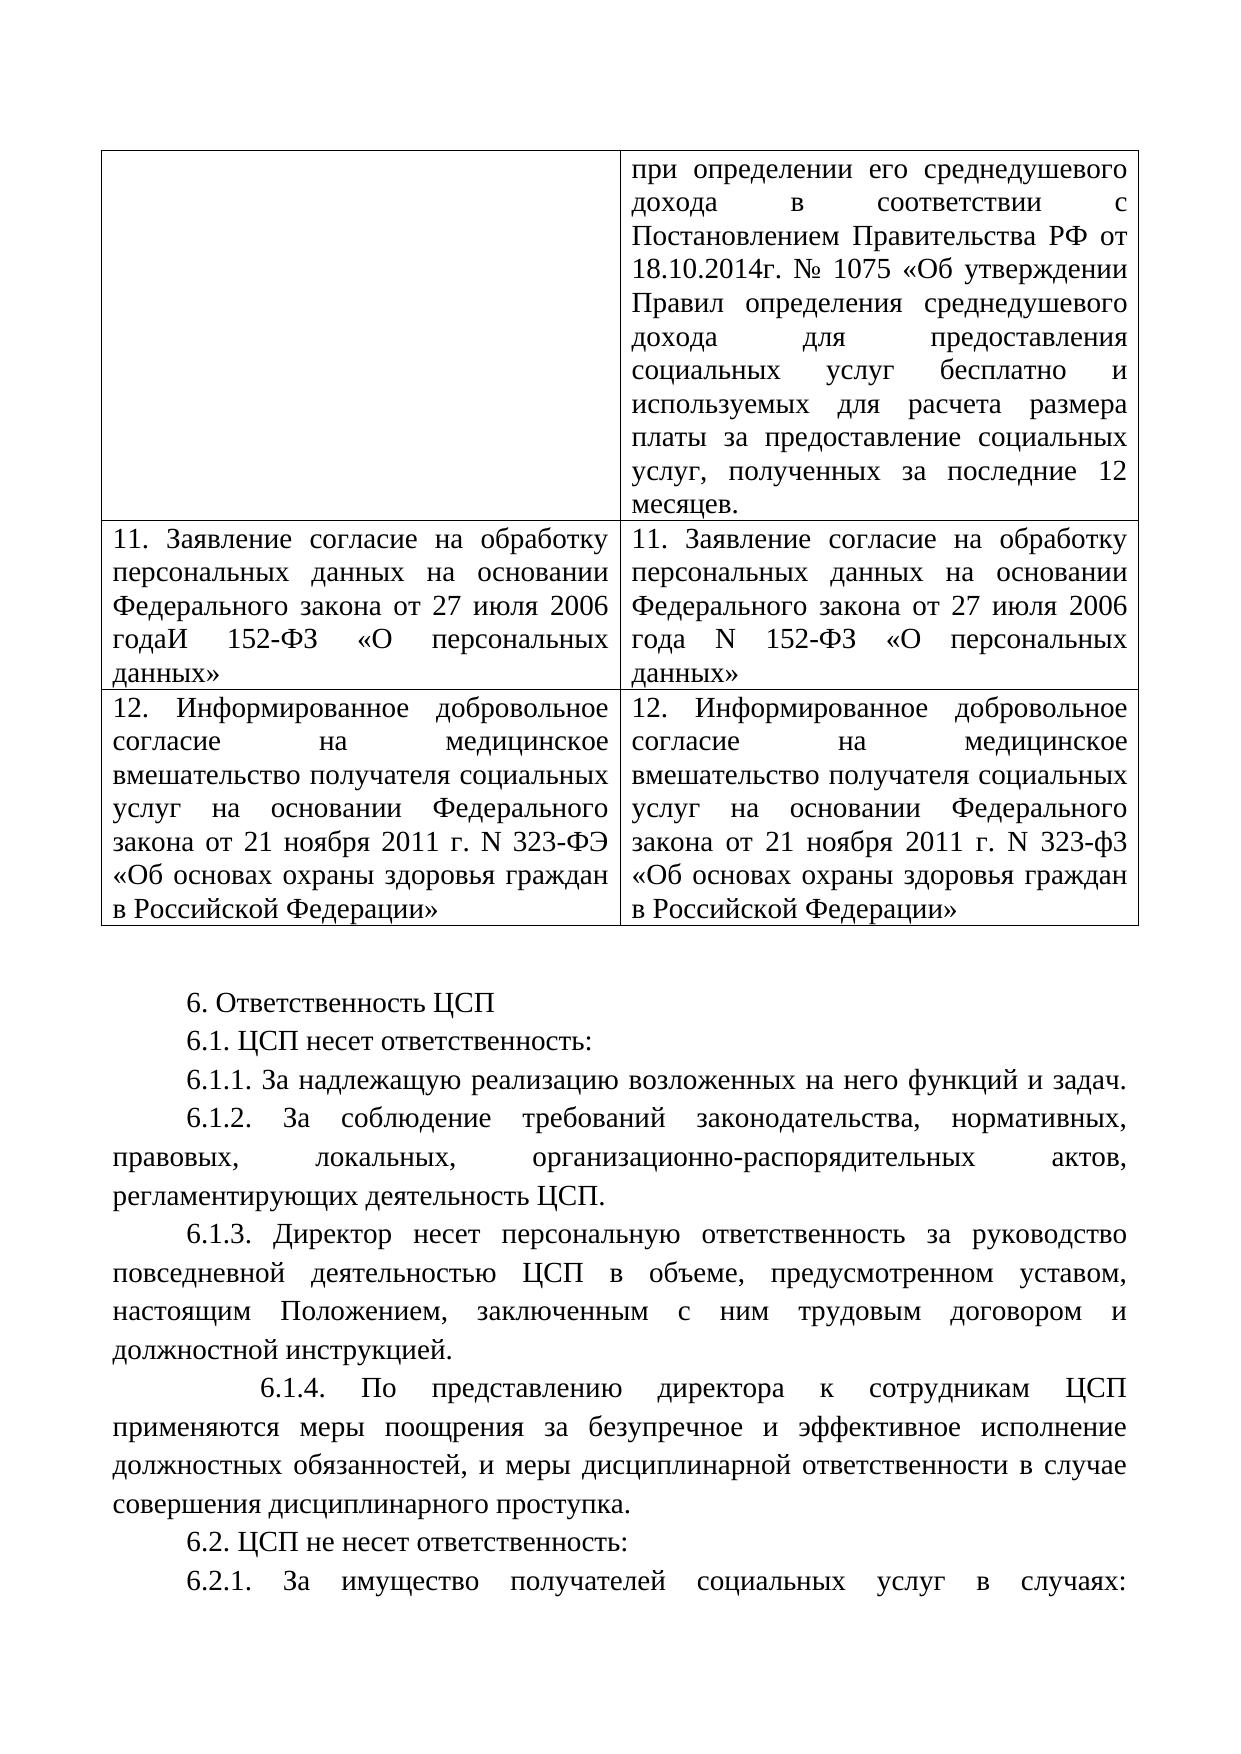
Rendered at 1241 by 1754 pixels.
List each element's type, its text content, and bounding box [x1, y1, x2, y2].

table_cell 11. Заявление согласие на обработку персональных данных на основании Федерального закона от 27 июля 2006 года N 152-ФЗ «О персональных данных» [621, 521, 1138, 689]
table_cell 12. Информированное добровольное согласие на медицинское вмешательство получателя социальных услуг на основании Федерального закона от 21 ноября 2011 г. N 323-ФЭ «Об основах охраны здоровья граждан в Российской Федерации» [102, 690, 620, 924]
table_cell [621, 151, 1138, 520]
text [112, 985, 1128, 1597]
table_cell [102, 151, 620, 520]
table_cell 11. Заявление согласие на обработку персональных данных на основании Федерального закона от 27 июля 2006 годаИ 152-ФЗ «О персональных данных» [102, 521, 620, 689]
table_cell 12. Информированное добровольное согласие на медицинское вмешательство получателя социальных услуг на основании Федерального закона от 21 ноября 2011 г. N 323-ф3 «Об основах охраны здоровья граждан в Российской Федерации» [621, 690, 1138, 924]
